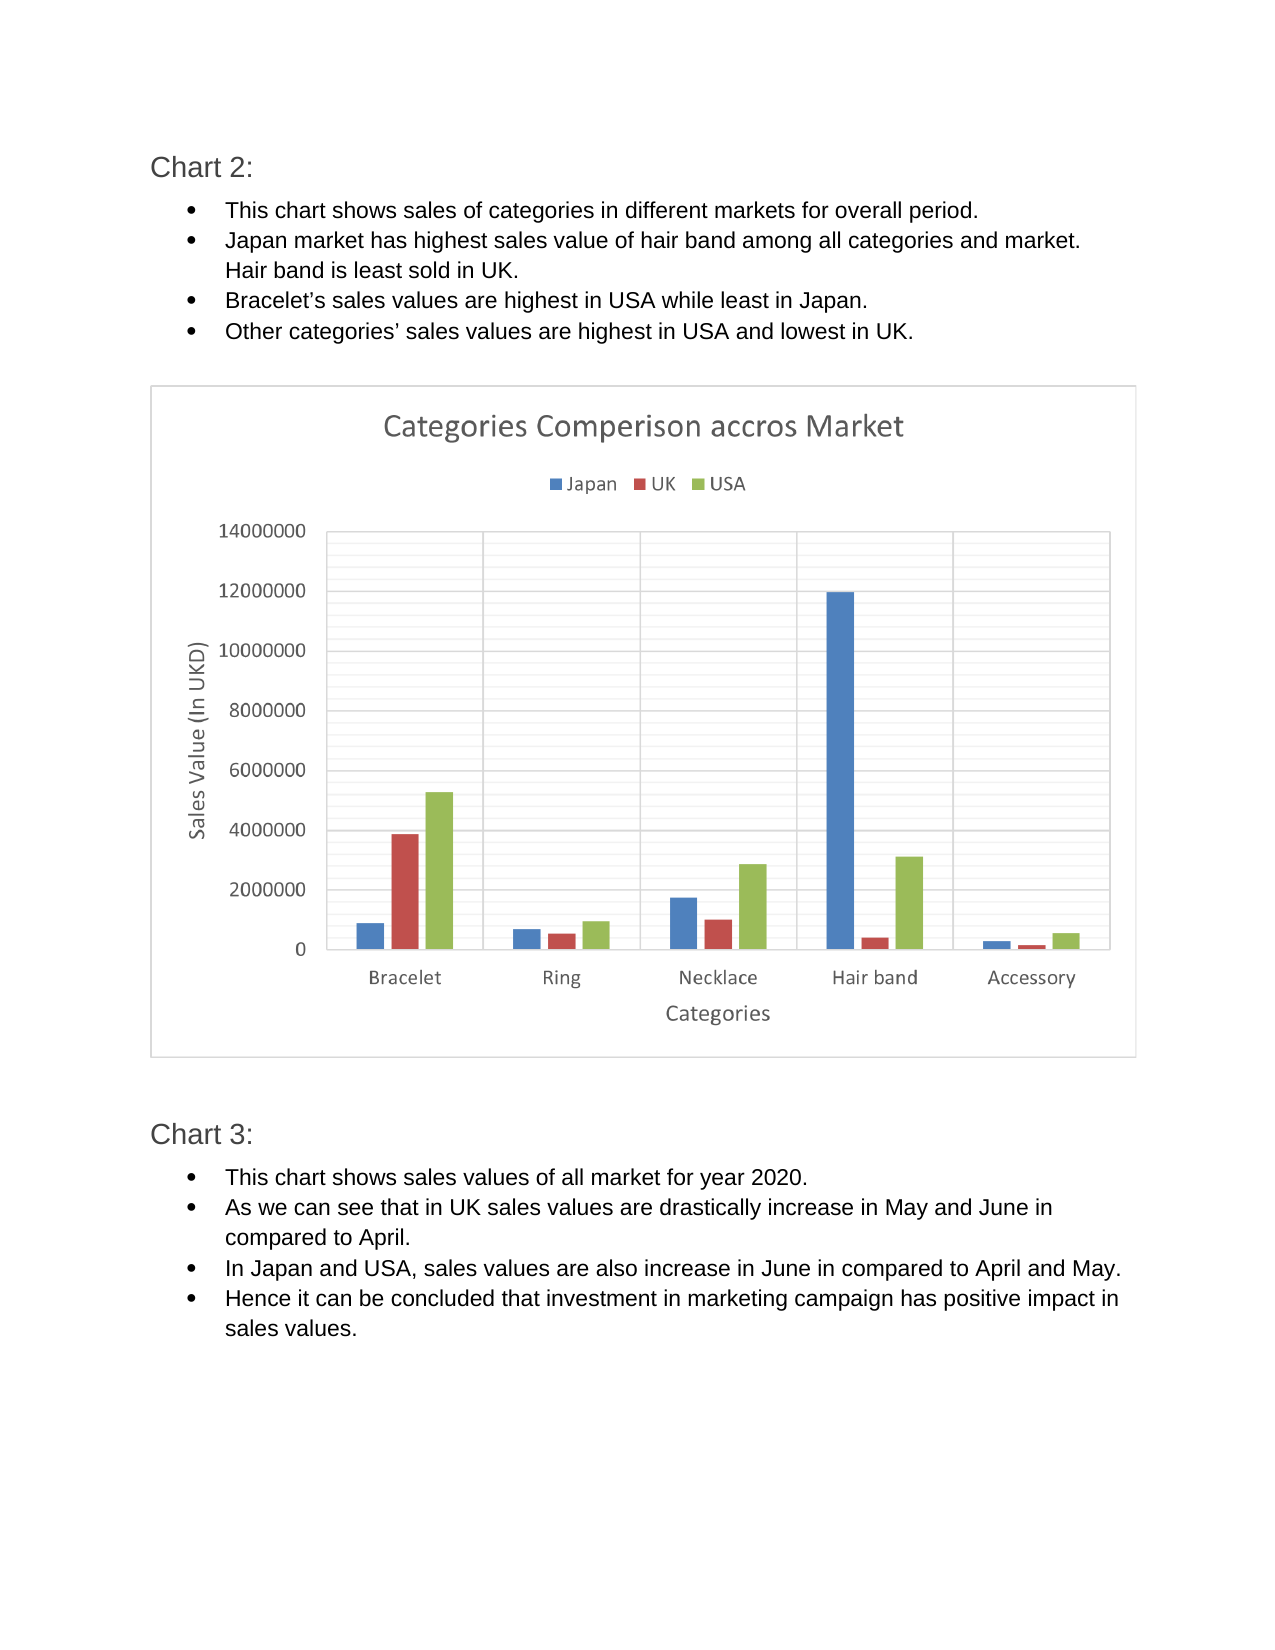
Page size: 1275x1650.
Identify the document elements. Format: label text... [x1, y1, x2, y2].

subtitle Chart 3: [150, 1117, 1125, 1151]
list In Japan and USA, sales values are also increase in June in compared to April and May. [187, 1254, 1125, 1281]
list Hence it can be concluded that investment in marketing campaign has positive impact in sales values. [187, 1285, 1125, 1341]
list Bracelet’s sales values are highest in USA while least in Japan. [187, 287, 1125, 314]
list This chart shows sales of categories in different markets for overall period. [187, 197, 1125, 223]
list Japan market has highest sales value of hair band among all categories and market. Hair band is least sold in UK. [187, 227, 1125, 284]
list Other categories’ sales values are highest in USA and lowest in UK. [187, 318, 1125, 344]
list As we can see that in UK sales values are drastically increase in May and June in compared to April. [187, 1194, 1125, 1251]
picture [150, 385, 1137, 1058]
list This chart shows sales values of all market for year 2020. [187, 1164, 1125, 1190]
subtitle Chart 2: [150, 150, 1125, 183]
